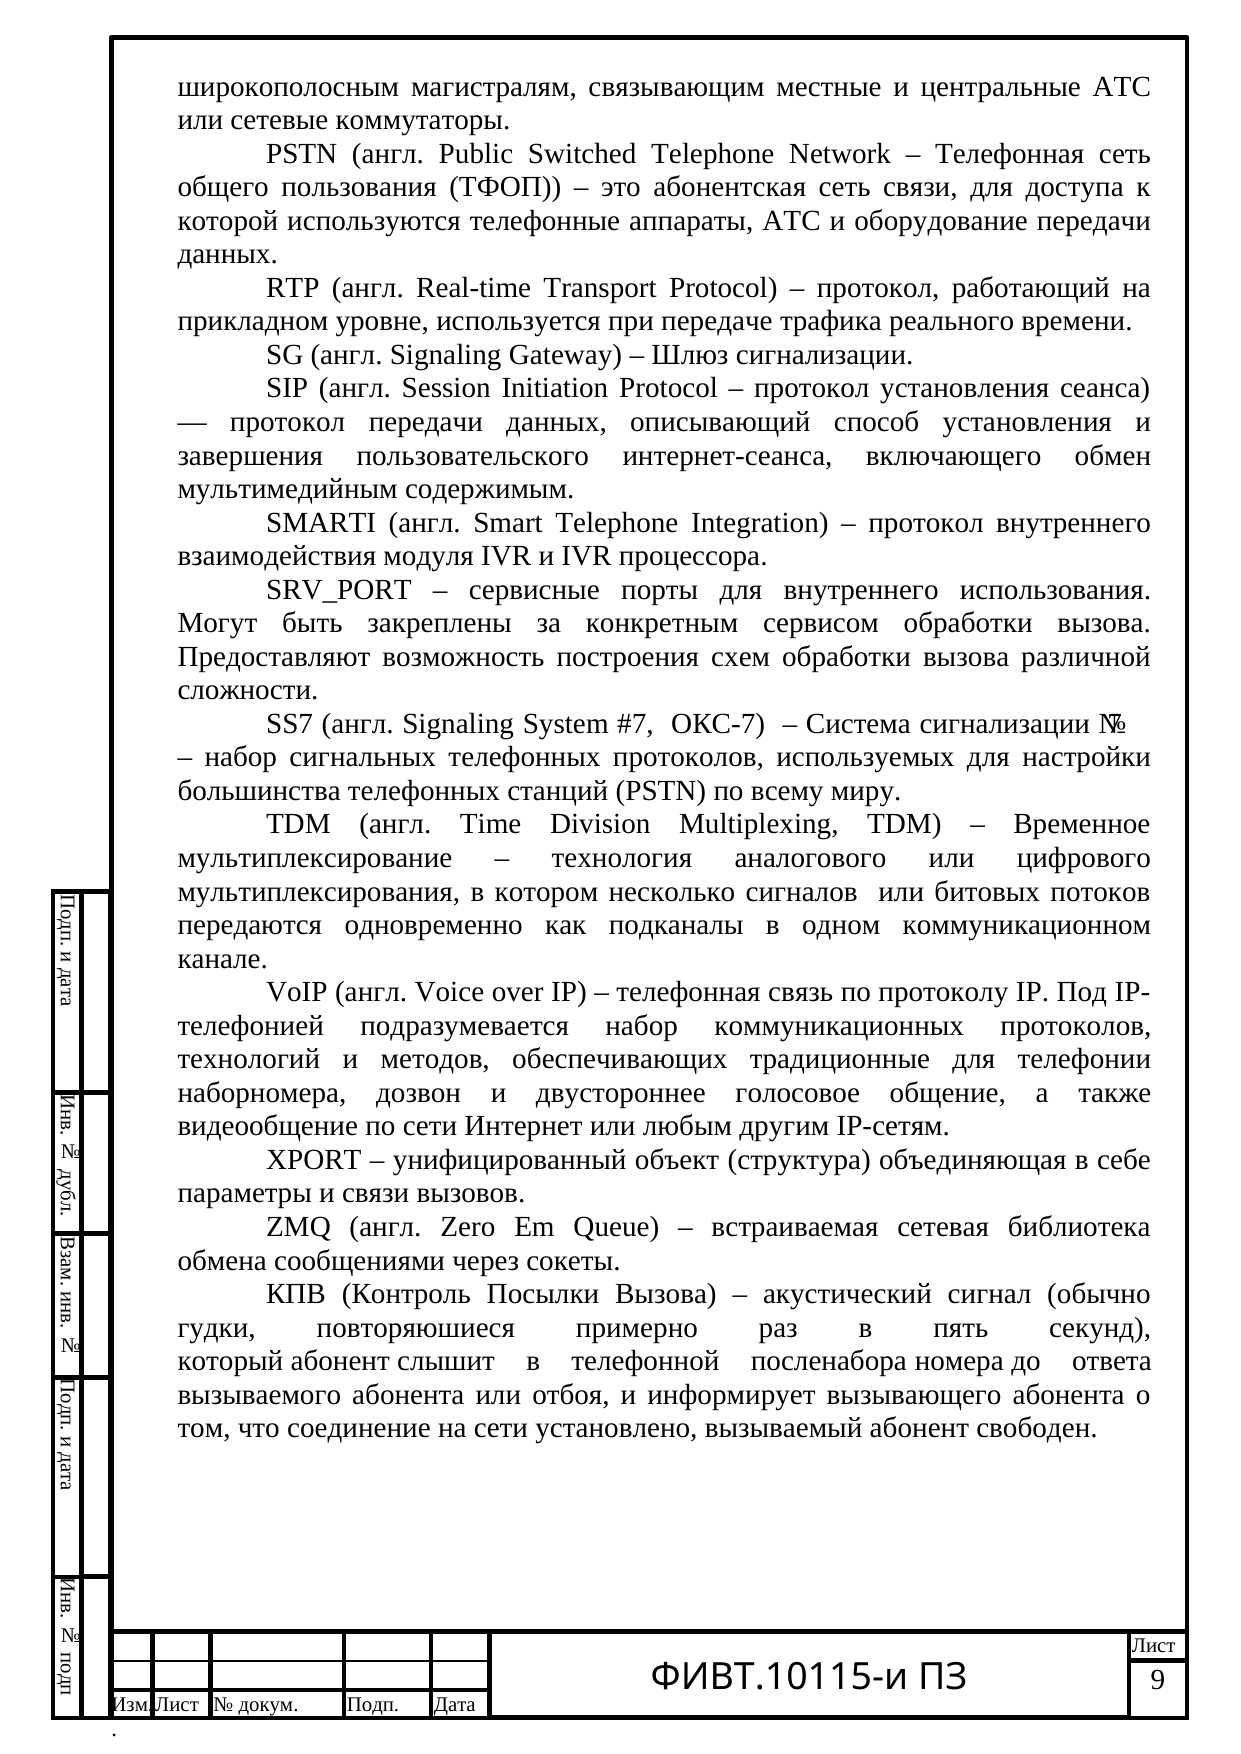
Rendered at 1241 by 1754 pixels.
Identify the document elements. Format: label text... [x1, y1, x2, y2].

text SIP (англ. Session Initiation Protocol – протокол установления сеанса) — протокол передачи данных, описывающий способ установления и завершения пользовательского интернет-сеанса, включающего обмен мультимедийным содержимым. [177, 371, 1152, 505]
text SMARTI (англ. Smart Telephone Integration) – протокол внутреннего взаимодействия модуля IVR и IVR процессора. [177, 505, 1152, 572]
text VoIP (англ. Voice over IP) – телефонная связь по протоколу IP. Под IP-телефонией подразумевается набор коммуникационных протоколов, технологий и методов, обеспечивающих традиционные для телефонии наборномера, дозвон и двустороннее голосовое общение, а также видеообщение по сети Интернет или любым другим IP-сетям. [177, 974, 1152, 1142]
text RTP (англ. Real-time Transport Protocol) – протокол, работающий на прикладном уровне, используется при передаче трафика реального времени. [177, 270, 1152, 337]
text SS7 (англ. Signaling System #7, ОКС-7) – Система сигнализации № 7 – набор сигнальных телефонных протоколов, используемых для настройки большинства телефонных станций (PSTN) по всему миру. [177, 706, 1152, 807]
text PSTN (англ. Public Switched Telephone Network – Телефонная сеть общего пользования (ТФОП)) – это абонентская сеть связи, для доступа к которой используются телефонные аппараты, АТС и оборудование передачи данных. [177, 136, 1152, 270]
text КПВ (Контроль Посылки Вызова) – акустический сигнал (обычно гудки, повторяюшиеся примерно раз в пять секунд), который абонент слышит в телефонной посленабора номера до ответа вызываемого абонента или отбоя, и информирует вызывающего абонента о том, что соединение на сети установлено, вызываемый абонент свободен. [177, 1276, 1152, 1444]
text ZMQ (англ. Zero Em Queue) – встраиваемая сетевая библиотека обмена сообщениями через сокеты. [177, 1209, 1152, 1276]
text SG (англ. Signaling Gateway) – Шлюз сигнализации. [177, 337, 1152, 371]
text SRV_PORT – сервисные порты для внутреннего использования. Могут быть закреплены за конкретным сервисом обработки вызова. Предоставляют возможность построения схем обработки вызова различной сложности. [177, 572, 1152, 706]
text TDM (англ. Time Division Multiplexing, TDM) – Временное мультиплексирование – технология аналогового или цифрового мультиплексирования, в котором несколько сигналов или битовых потоков передаются одновременно как подканалы в одном коммуникационном канале. [177, 807, 1152, 974]
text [177, 69, 1152, 136]
text XPORT – унифицированный объект (структура) объединяющая в себе параметры и связи вызовов. [177, 1142, 1152, 1209]
